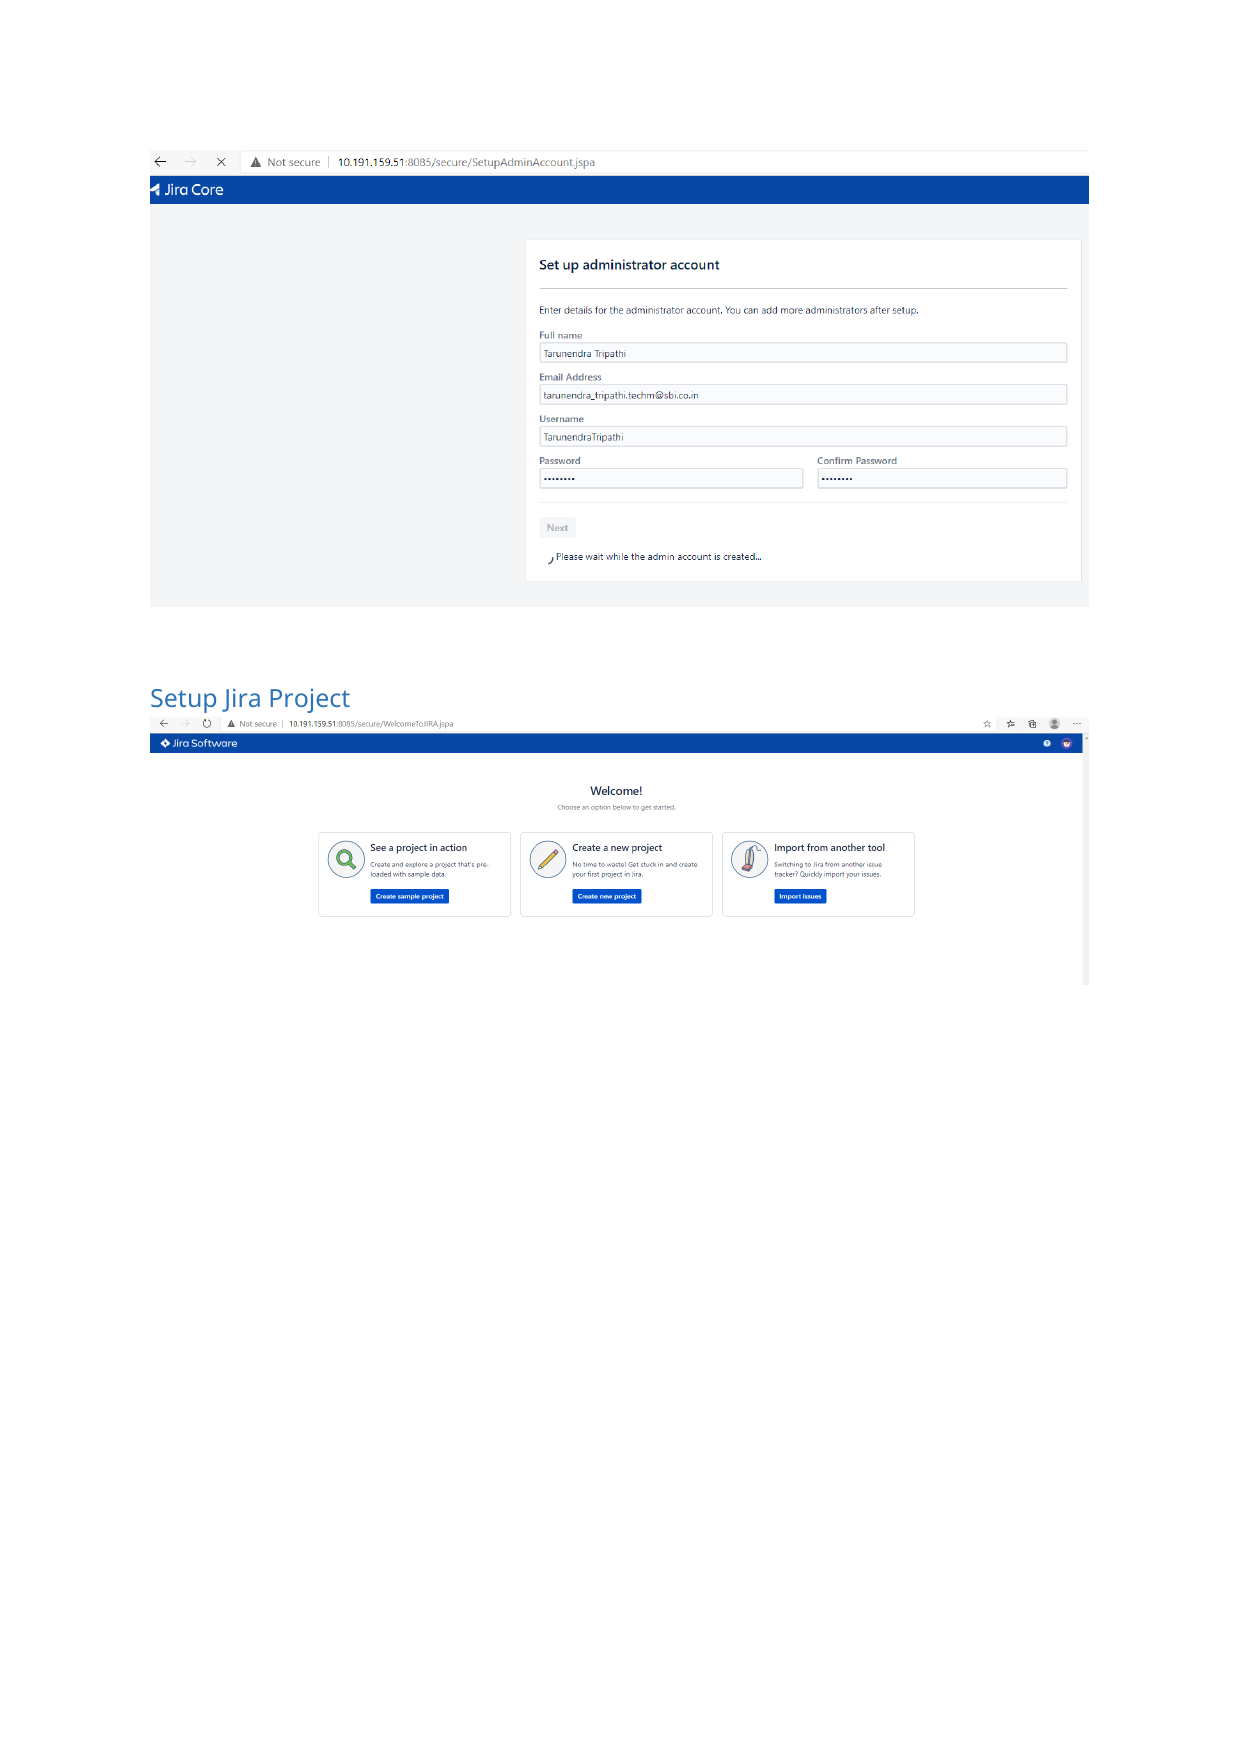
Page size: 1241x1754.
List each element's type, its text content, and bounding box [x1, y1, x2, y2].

picture [150, 717, 1089, 985]
subtitle Setup Jira Project [150, 680, 1090, 714]
picture [150, 150, 1089, 607]
